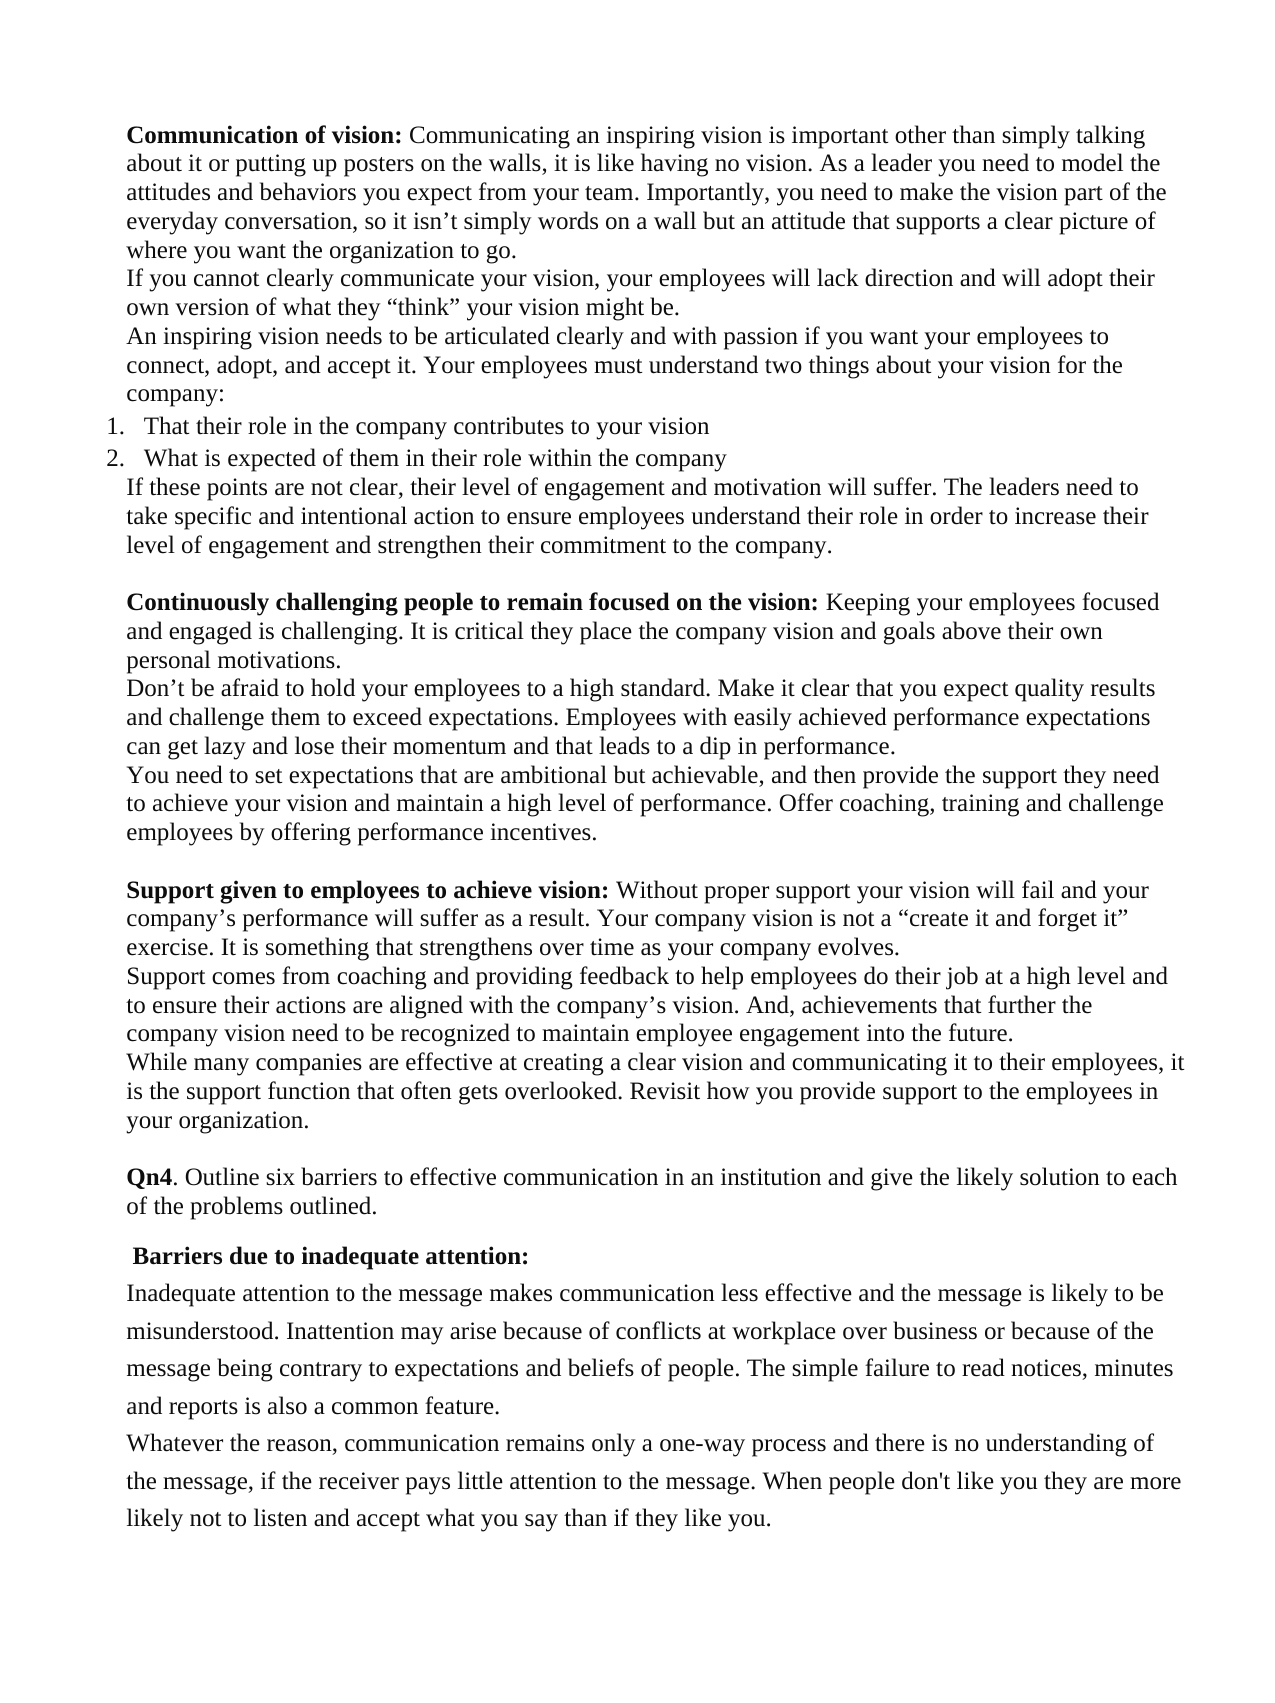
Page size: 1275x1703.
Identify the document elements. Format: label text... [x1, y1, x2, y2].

text Continuously challenging people to remain focused on the vision: Keeping your employees focused and engaged is challenging. It is critical they place the company vision and goals above their own personal motivations. [126, 587, 1185, 673]
list What is expected of them in their role within the company [106, 440, 1185, 472]
subtitle Qn4. Outline six barriers to effective communication in an institution and give the likely solution to each of the problems outlined. [126, 1162, 1185, 1220]
text Communication of vision: Communicating an inspiring vision is important other than simply talking about it or putting up posters on the walls, it is like having no vision. As a leader you need to model the attitudes and behaviors you expect from your team. Importantly, you need to make the vision part of the everyday conversation, so it isn’t simply words on a wall but an attitude that supports a clear picture of where you want the organization to go. [126, 120, 1185, 263]
text Whatever the reason, communication remains only a one-way process and there is no understanding of the message, if the receiver pays little attention to the message. When people don't like you they are more likely not to listen and accept what you say than if they like you. [126, 1420, 1185, 1532]
text If you cannot clearly communicate your vision, your employees will lack direction and will adopt their own version of what they “think” your vision might be. [126, 263, 1185, 321]
text While many companies are effective at creating a clear vision and communicating it to their employees, it is the support function that often gets overlooked. Revisit how you provide support to the employees in your organization. [126, 1047, 1185, 1133]
text Support given to employees to achieve vision: Without proper support your vision will fail and your company’s performance will suffer as a result. Your company vision is not a “create it and forget it” exercise. It is something that strengthens over time as your company evolves. [126, 875, 1185, 961]
text Don’t be afraid to hold your employees to a high standard. Make it clear that you expect quality results and challenge them to exceed expectations. Employees with easily achieved performance expectations can get lazy and lose their momentum and that leads to a dip in performance. [126, 673, 1185, 760]
text You need to set expectations that are ambitional but achievable, and then provide the support they need to achieve your vision and maintain a high level of performance. Offer coaching, training and challenge employees by offering performance incentives. [126, 760, 1185, 846]
text Barriers due to inadequate attention: [126, 1232, 1185, 1270]
text If these points are not clear, their level of engagement and motivation will suffer. The leaders need to take specific and intentional action to ensure employees understand their role in order to increase their level of engagement and strengthen their commitment to the company. [126, 472, 1185, 558]
text Inadequate attention to the message makes communication less effective and the message is likely to be misunderstood. Inattention may arise because of conflicts at workplace over business or because of the message being contrary to expectations and beliefs of people. The simple failure to read notices, minutes and reports is also a common feature. [126, 1270, 1185, 1420]
text Support comes from coaching and providing feedback to help employees do their job at a high level and to ensure their actions are aligned with the company’s vision. And, achievements that further the company vision need to be recognized to maintain employee engagement into the future. [126, 961, 1185, 1047]
text An inspiring vision needs to be articulated clearly and with passion if you want your employees to connect, adopt, and accept it. Your employees must understand two things about your vision for the company: [126, 321, 1185, 407]
list That their role in the company contributes to your vision [106, 407, 1185, 440]
